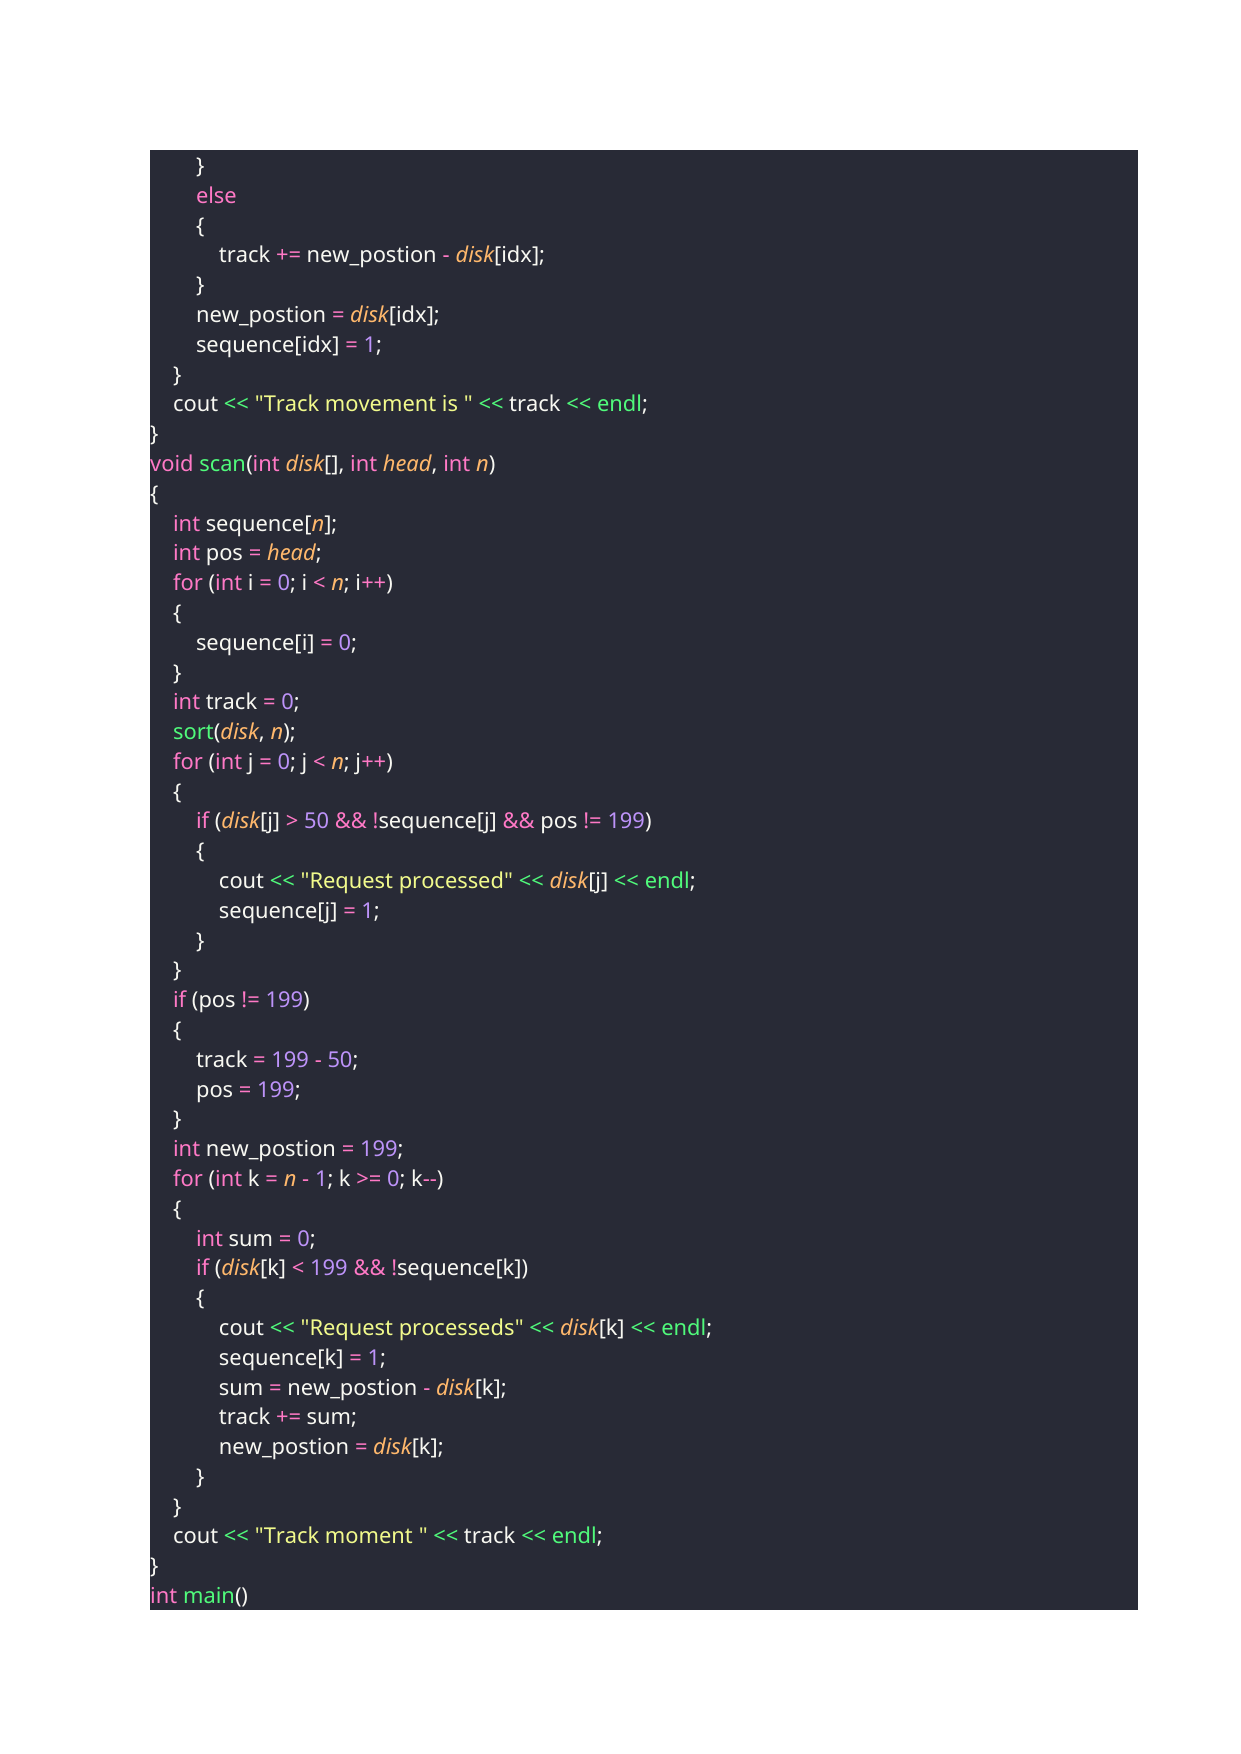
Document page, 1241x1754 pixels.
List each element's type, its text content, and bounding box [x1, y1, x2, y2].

text for (int i = 0; i < n; i++) [150, 567, 1138, 597]
text } [150, 1461, 1138, 1491]
text } [150, 924, 1138, 954]
text cout << "Track moment " << track << endl; [150, 1520, 1138, 1550]
text { [150, 1193, 1138, 1222]
text { [150, 597, 1138, 627]
text int sequence[n]; [150, 507, 1138, 537]
text { [150, 478, 1138, 507]
text { [150, 776, 1138, 805]
text sequence[i] = 0; [150, 627, 1138, 656]
text int main() [150, 1580, 1138, 1610]
text } [150, 1550, 1138, 1580]
text sequence[j] = 1; [150, 895, 1138, 924]
text cout << "Request processed" << disk[j] << endl; [150, 865, 1138, 895]
text } [150, 418, 1138, 448]
text sequence[idx] = 1; [150, 329, 1138, 358]
text } [150, 1491, 1138, 1520]
text { [150, 835, 1138, 865]
text } [150, 269, 1138, 299]
text if (pos != 199) [150, 984, 1138, 1014]
text track += new_postion - disk[idx]; [150, 239, 1138, 269]
text { [150, 1014, 1138, 1044]
text } [150, 358, 1138, 388]
text sort(disk, n); [150, 716, 1138, 746]
text int new_postion = 199; [150, 1133, 1138, 1163]
text int track = 0; [150, 686, 1138, 716]
text sequence[k] = 1; [150, 1342, 1138, 1371]
text if (disk[k] < 199 && !sequence[k]) [150, 1252, 1138, 1282]
text } [150, 954, 1138, 984]
text sum = new_postion - disk[k]; [150, 1371, 1138, 1401]
text int sum = 0; [150, 1222, 1138, 1252]
text { [150, 1282, 1138, 1312]
text } [150, 150, 1138, 180]
text else [150, 180, 1138, 209]
text int pos = head; [150, 537, 1138, 567]
text cout << "Track movement is " << track << endl; [150, 388, 1138, 418]
text { [150, 209, 1138, 239]
text pos = 199; [150, 1073, 1138, 1103]
text for (int k = n - 1; k >= 0; k--) [150, 1163, 1138, 1193]
text if (disk[j] > 50 && !sequence[j] && pos != 199) [150, 805, 1138, 835]
text void scan(int disk[], int head, int n) [150, 448, 1138, 478]
text new_postion = disk[k]; [150, 1431, 1138, 1461]
text new_postion = disk[idx]; [150, 299, 1138, 329]
text cout << "Request processeds" << disk[k] << endl; [150, 1312, 1138, 1342]
text for (int j = 0; j < n; j++) [150, 746, 1138, 776]
text track += sum; [150, 1401, 1138, 1431]
text } [150, 656, 1138, 686]
text track = 199 - 50; [150, 1044, 1138, 1073]
text } [150, 1103, 1138, 1133]
